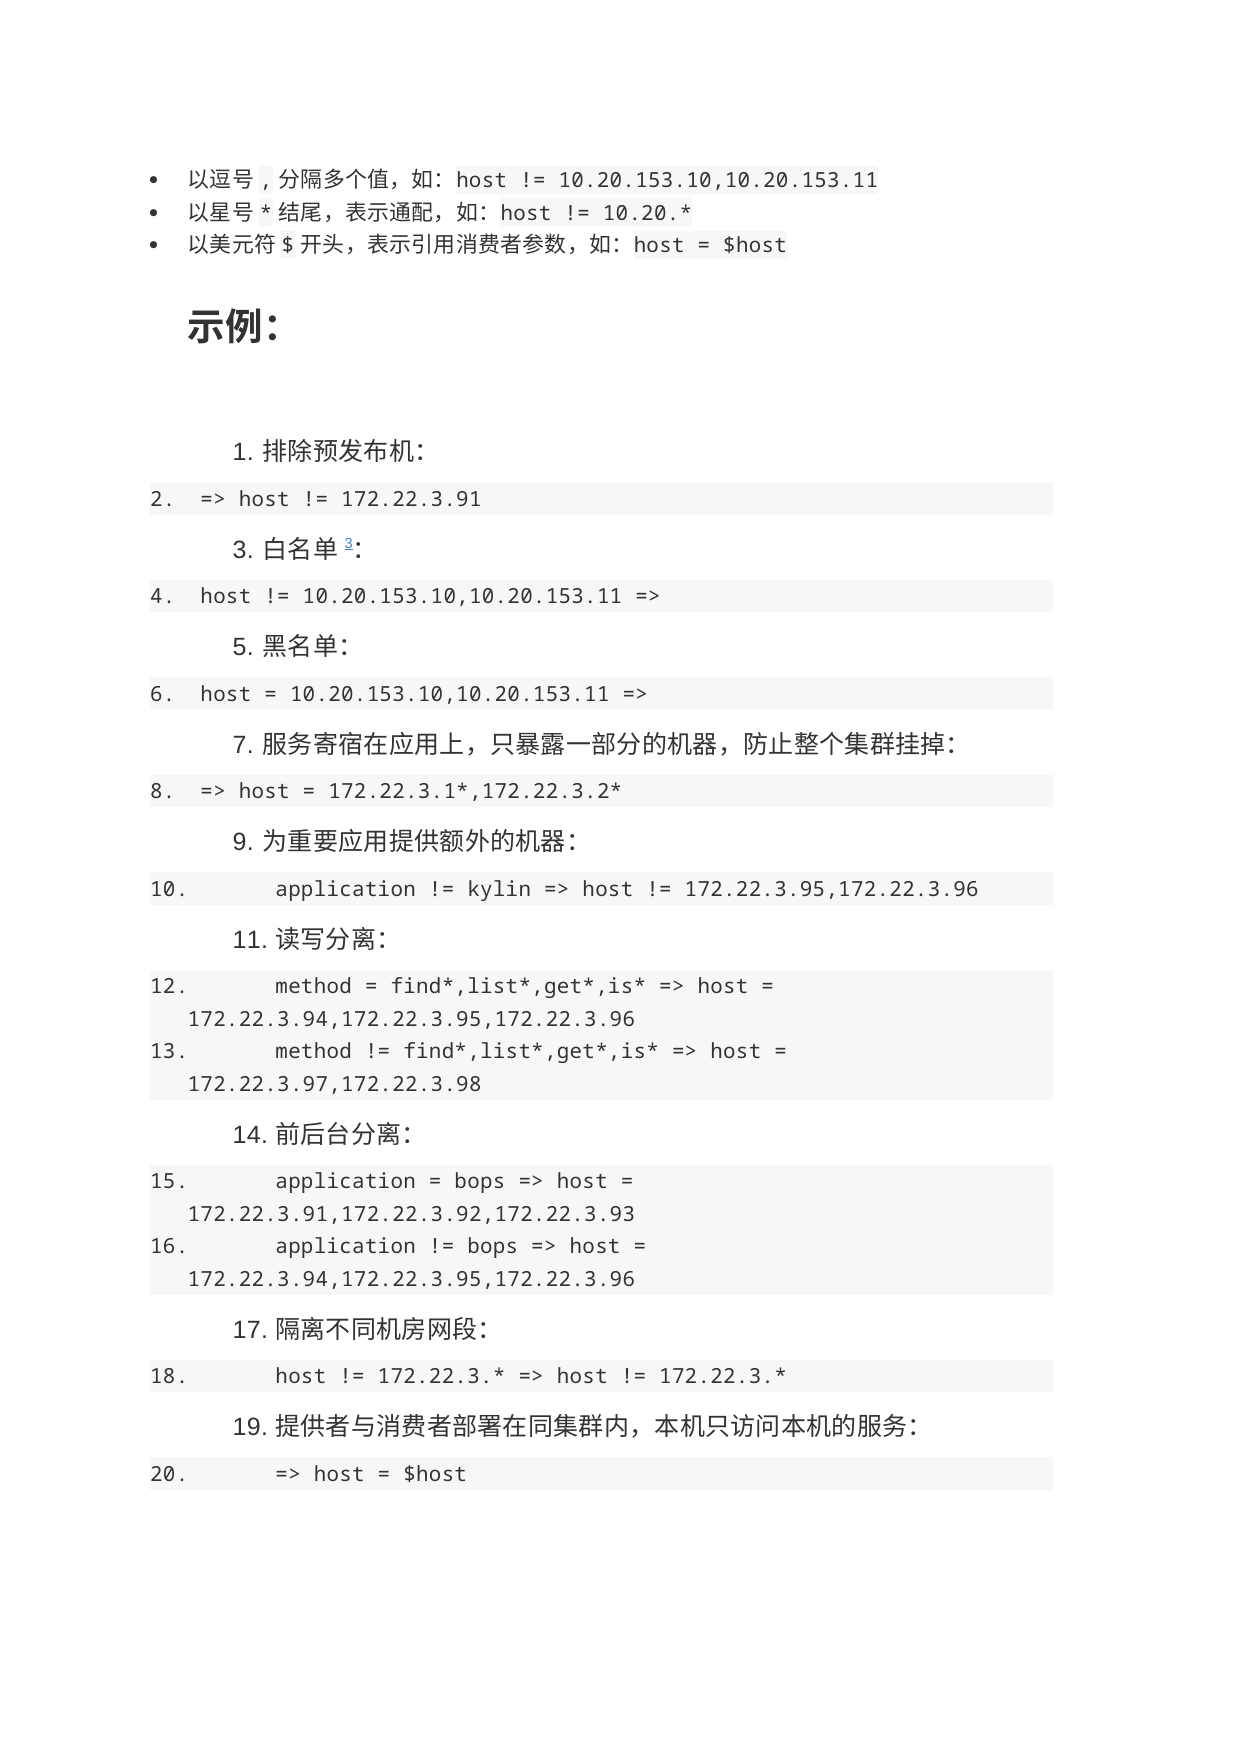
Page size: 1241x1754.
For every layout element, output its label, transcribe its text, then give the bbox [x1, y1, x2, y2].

list 提供者与消费者部署在同集群内，本机只访问本机的服务： [187, 1392, 1053, 1457]
subtitle 示例： [187, 291, 1053, 356]
list 读写分离： [187, 905, 1053, 970]
list 排除预发布机： [187, 417, 1053, 482]
list host != 172.22.3.* => host != 172.22.3.* [150, 1360, 1053, 1392]
list 为重要应用提供额外的机器： [187, 807, 1053, 872]
list 隔离不同机房网段： [187, 1295, 1053, 1360]
list 服务寄宿在应用上，只暴露一部分的机器，防止整个集群挂掉： [187, 710, 1053, 775]
list application != bops => host = 172.22.3.94,172.22.3.95,172.22.3.96 [150, 1230, 1053, 1295]
list application = bops => host = 172.22.3.91,172.22.3.92,172.22.3.93 [150, 1165, 1053, 1230]
list => host = $host [150, 1457, 1053, 1490]
list host != 10.20.153.10,10.20.153.11 => [150, 580, 1053, 612]
list method = find*,list*,get*,is* => host = 172.22.3.94,172.22.3.95,172.22.3.96 [150, 970, 1053, 1035]
list => host = 172.22.3.1*,172.22.3.2* [150, 775, 1053, 807]
list host = 10.20.153.10,10.20.153.11 => [150, 677, 1053, 710]
list 黑名单： [187, 612, 1053, 677]
list 以星号 * 结尾，表示通配，如：host != 10.20.* [150, 194, 1053, 227]
list method != find*,list*,get*,is* => host = 172.22.3.97,172.22.3.98 [150, 1035, 1053, 1100]
list 前后台分离： [187, 1100, 1053, 1165]
list 以逗号 , 分隔多个值，如：host != 10.20.153.10,10.20.153.11 [150, 162, 1053, 194]
list 以美元符 $ 开头，表示引用消费者参数，如：host = $host [150, 227, 1053, 259]
list => host != 172.22.3.91 [150, 482, 1053, 515]
list application != kylin => host != 172.22.3.95,172.22.3.96 [150, 872, 1053, 905]
list 白名单 3： [187, 515, 1053, 580]
